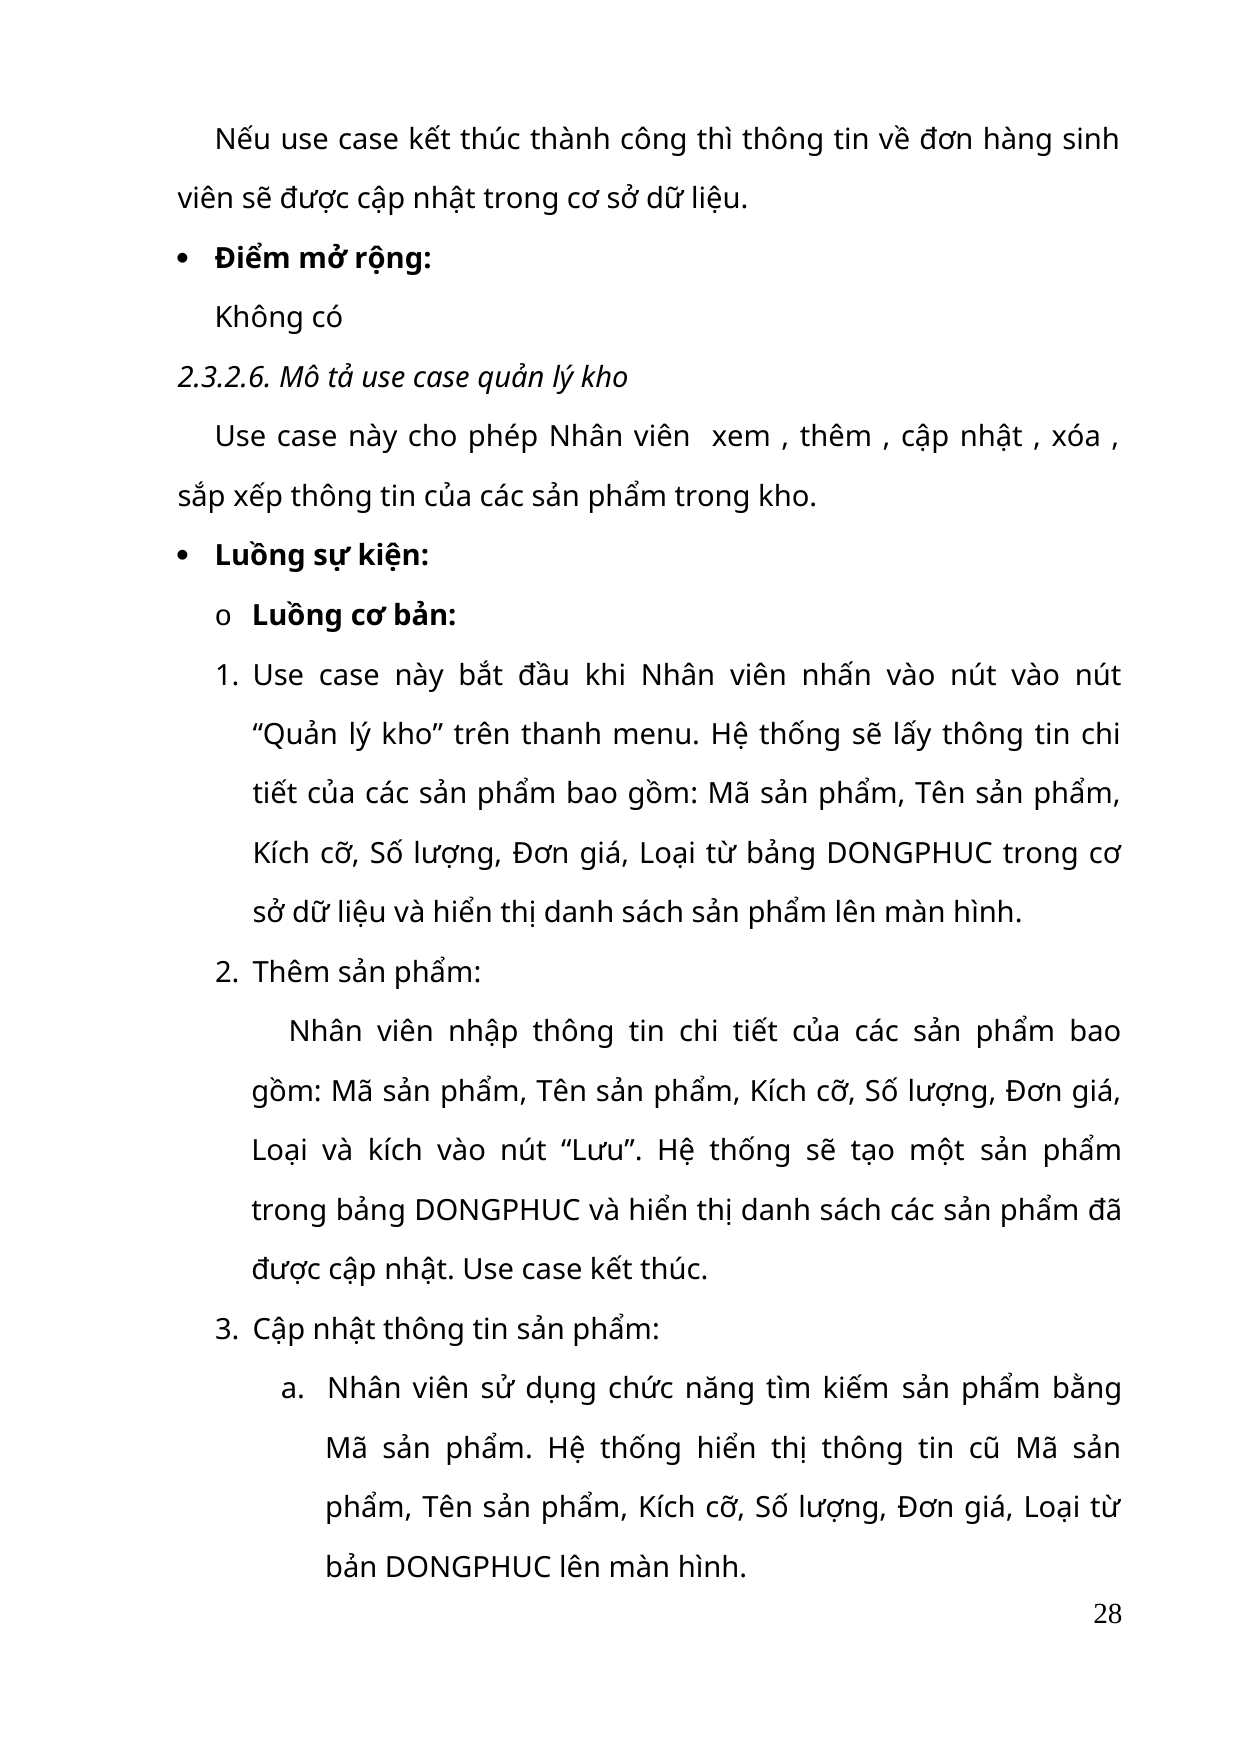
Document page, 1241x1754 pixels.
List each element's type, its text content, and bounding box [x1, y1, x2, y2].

subtitle Mô tả use case quản lý kho [177, 356, 1122, 396]
list Luồng sự kiện: [177, 534, 1122, 574]
text Không có [177, 297, 1122, 336]
list Luồng cơ bản: [214, 594, 1122, 634]
text Nhân viên nhập thông tin chi tiết của các sản phẩm bao gồm: Mã sản phẩm, Tên sản phẩm, Kích cỡ, Số lượng, Đơn giá, Loại và kích vào nút “Lưu”. Hệ thống sẽ tạo một sản phẩm trong bảng DONGPHUC và hiển thị danh sách các sản phẩm đã được cập nhật. Use case kết thúc. [251, 1011, 1122, 1288]
text Nếu use case kết thúc thành công thì thông tin về đơn hàng sinh viên sẽ được cập nhật trong cơ sở dữ liệu. [177, 118, 1122, 217]
text a. Nhân viên sử dụng chức năng tìm kiếm sản phẩm bằng Mã sản phẩm. Hệ thống hiển thị thông tin cũ Mã sản phẩm, Tên sản phẩm, Kích cỡ, Số lượng, Đơn giá, Loại từ bản DONGPHUC lên màn hình. [281, 1367, 1122, 1586]
list Cập nhật thông tin sản phẩm: [215, 1308, 1122, 1348]
list Điểm mở rộng: [177, 237, 1122, 277]
list Use case này bắt đầu khi Nhân viên nhấn vào nút vào nút “Quản lý kho” trên thanh menu. Hệ thống sẽ lấy thông tin chi tiết của các sản phẩm bao gồm: Mã sản phẩm, Tên sản phẩm, Kích cỡ, Số lượng, Đơn giá, Loại từ bảng DONGPHUC trong cơ sở dữ liệu và hiển thị danh sách sản phẩm lên màn hình. [215, 654, 1122, 931]
list Thêm sản phẩm: [215, 951, 1122, 991]
text Use case này cho phép Nhân viên xem , thêm , cập nhật , xóa , sắp xếp thông tin của các sản phẩm trong kho. [177, 416, 1122, 515]
